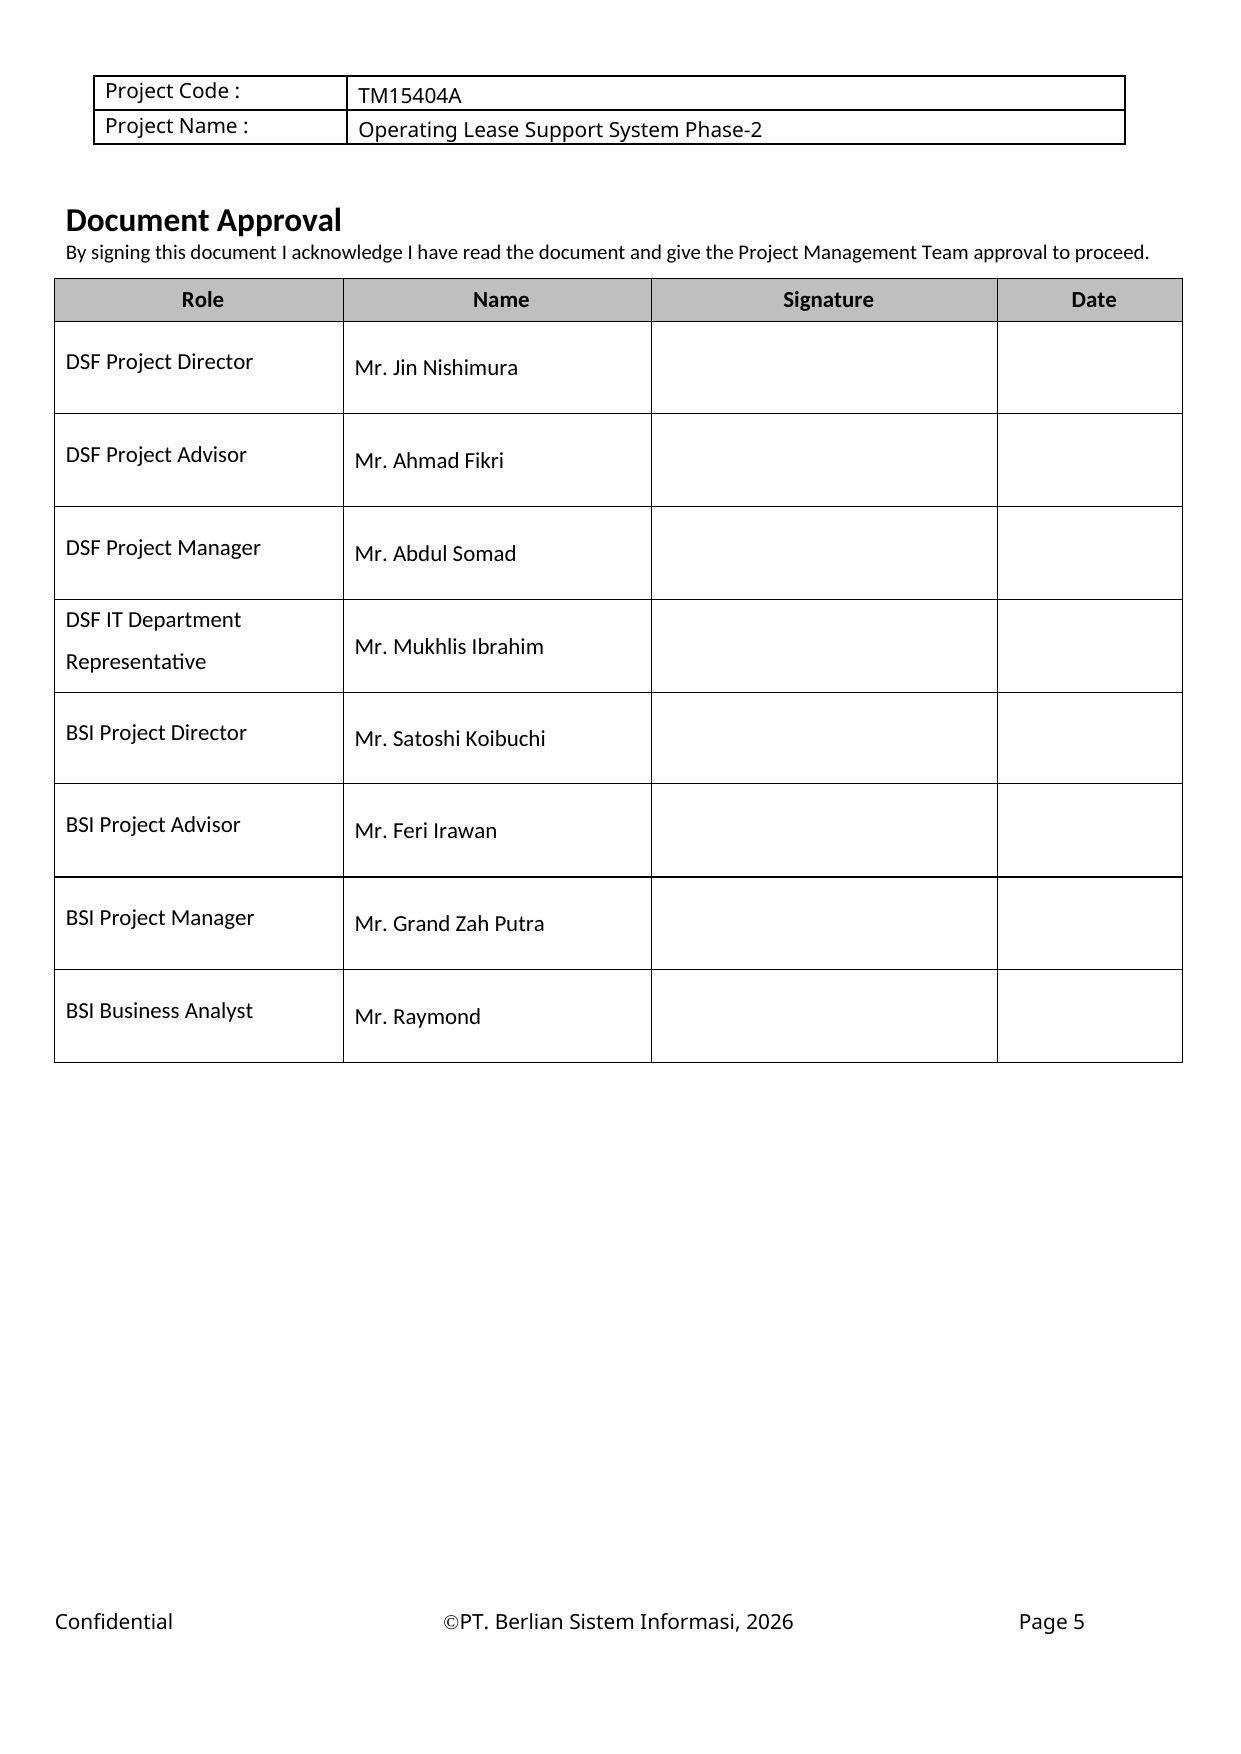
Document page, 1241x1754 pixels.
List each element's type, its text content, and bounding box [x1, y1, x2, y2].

table_cell [652, 970, 997, 1062]
table_cell BSI Project Director [55, 693, 343, 783]
table_cell BSI Business Analyst [55, 970, 343, 1062]
table_cell Mr. Raymond [344, 970, 651, 1062]
table_cell Mr. Grand Zah Putra [344, 878, 651, 969]
table_cell Mr. Jin Nishimura [344, 322, 651, 413]
table_cell BSI Project Manager [55, 878, 343, 969]
table_cell [652, 600, 997, 692]
table_cell [998, 507, 1182, 599]
table_cell Mr. Satoshi Koibuchi [344, 693, 651, 783]
table_cell [998, 693, 1182, 783]
table_cell [652, 414, 997, 506]
table_cell DSF Project Director [55, 322, 343, 413]
table_cell [998, 414, 1182, 506]
table_cell [998, 878, 1182, 969]
table_cell DSF Project Manager [55, 507, 343, 599]
table_header Signature [652, 279, 997, 321]
text Document Approval [66, 199, 1201, 239]
table_header Role [55, 279, 343, 321]
table_cell [998, 322, 1182, 413]
table_cell [652, 693, 997, 783]
table_cell DSF IT Department Representative [55, 600, 343, 692]
table_cell [652, 878, 997, 969]
table_header Date [998, 279, 1182, 321]
table_cell Mr. Feri Irawan [344, 784, 651, 876]
table_cell DSF Project Advisor [55, 414, 343, 506]
table_cell Mr. Mukhlis Ibrahim [344, 600, 651, 692]
text By signing this document I acknowledge I have read the document and give the Project Management Team approval to proceed. [66, 239, 1193, 265]
table_cell [652, 784, 997, 876]
table_cell Mr. Abdul Somad [344, 507, 651, 599]
table_cell BSI Project Advisor [55, 784, 343, 876]
table_cell [652, 322, 997, 413]
table_cell Mr. Ahmad Fikri [344, 414, 651, 506]
table_cell [998, 600, 1182, 692]
table_header Name [344, 279, 651, 321]
table_cell [998, 784, 1182, 876]
table_cell [652, 507, 997, 599]
table_cell [998, 970, 1182, 1062]
